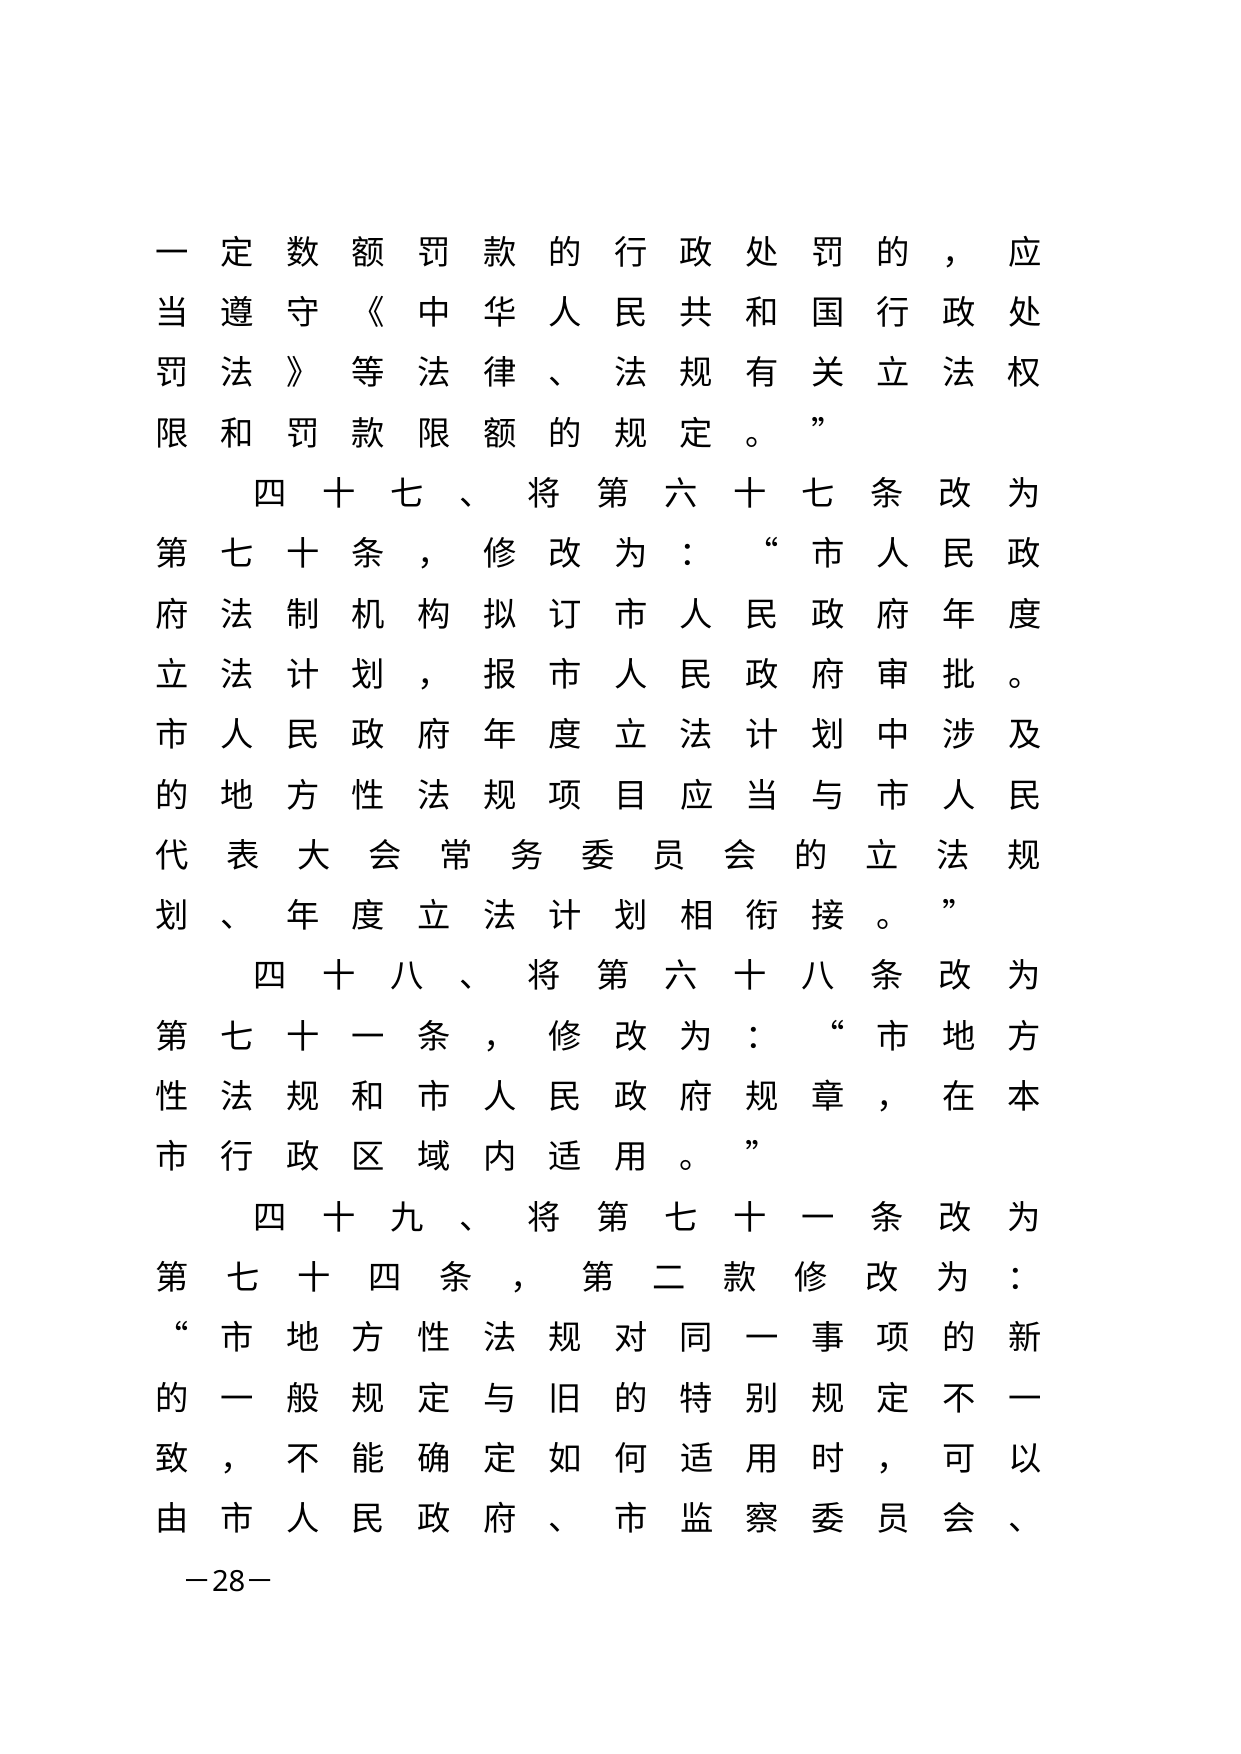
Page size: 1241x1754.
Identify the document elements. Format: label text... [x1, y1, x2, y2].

list 四十八、将第六十八条改为第七十一条，修改为：“市地方性法规和市人民政府规章，在本市行政区域内适用。” [155, 943, 1073, 1184]
list 四十七、将第六十七条改为第七十条，修改为：“市人民政府法制机构拟订市人民政府年度立法计划，报市人民政府审批。市人民政府年度立法计划中涉及的地方性法规项目应当与市人民代表大会常务委员会的立法规划、年度立法计划相衔接。” [155, 461, 1073, 943]
list 四十六、将第六十六条改为第六十九条，第一款修改为：“市人民政府制定政府规章时，没有法律、行政法规和本省、市的地方性法规依据，因行政管理需要，设定警告、通报批评或者一定数额罚款的行政处罚的，应当遵守《中华人民共和国行政处罚法》等法律、法规有关立法权限和罚款限额的规定。” [155, 219, 1073, 461]
